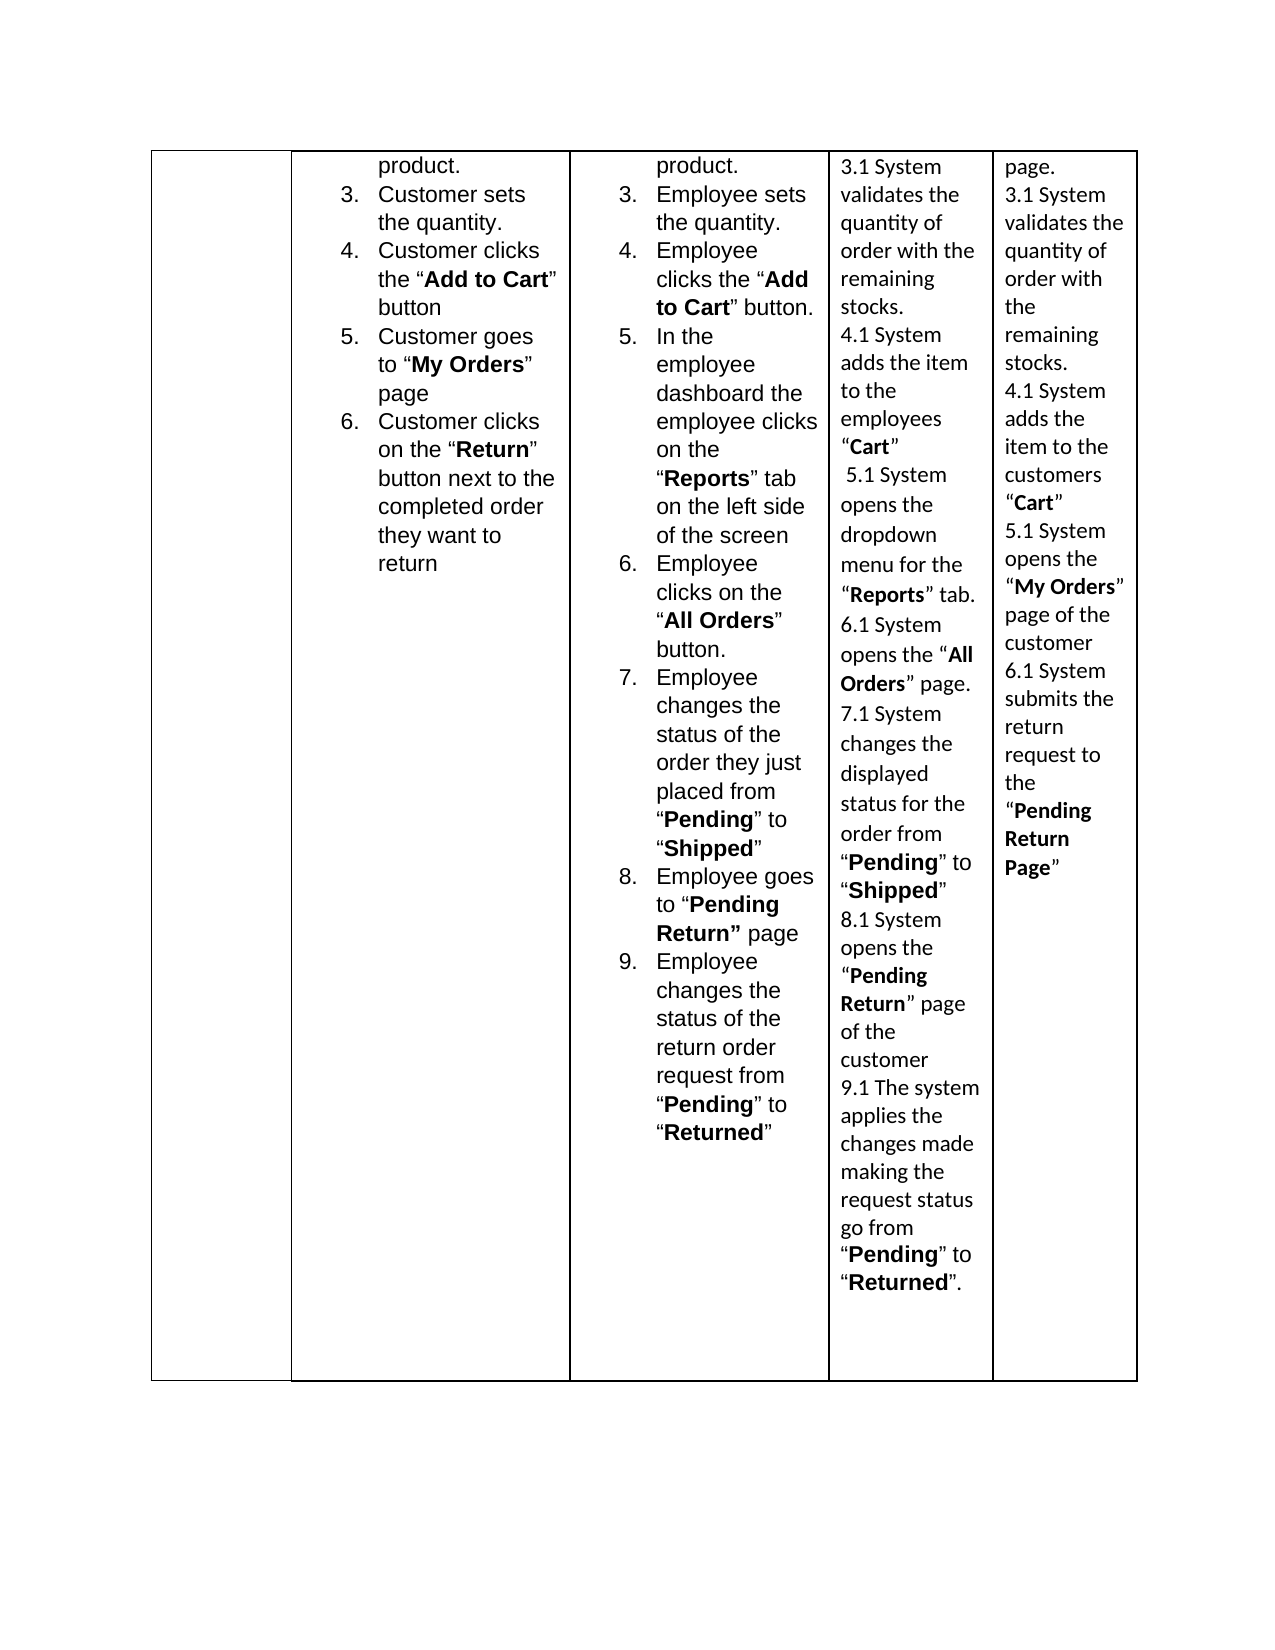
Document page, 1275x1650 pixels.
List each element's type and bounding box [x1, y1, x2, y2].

table_cell [571, 152, 828, 1380]
table_cell [994, 152, 1136, 1380]
table_cell [292, 152, 569, 1380]
table_cell [830, 152, 992, 1380]
